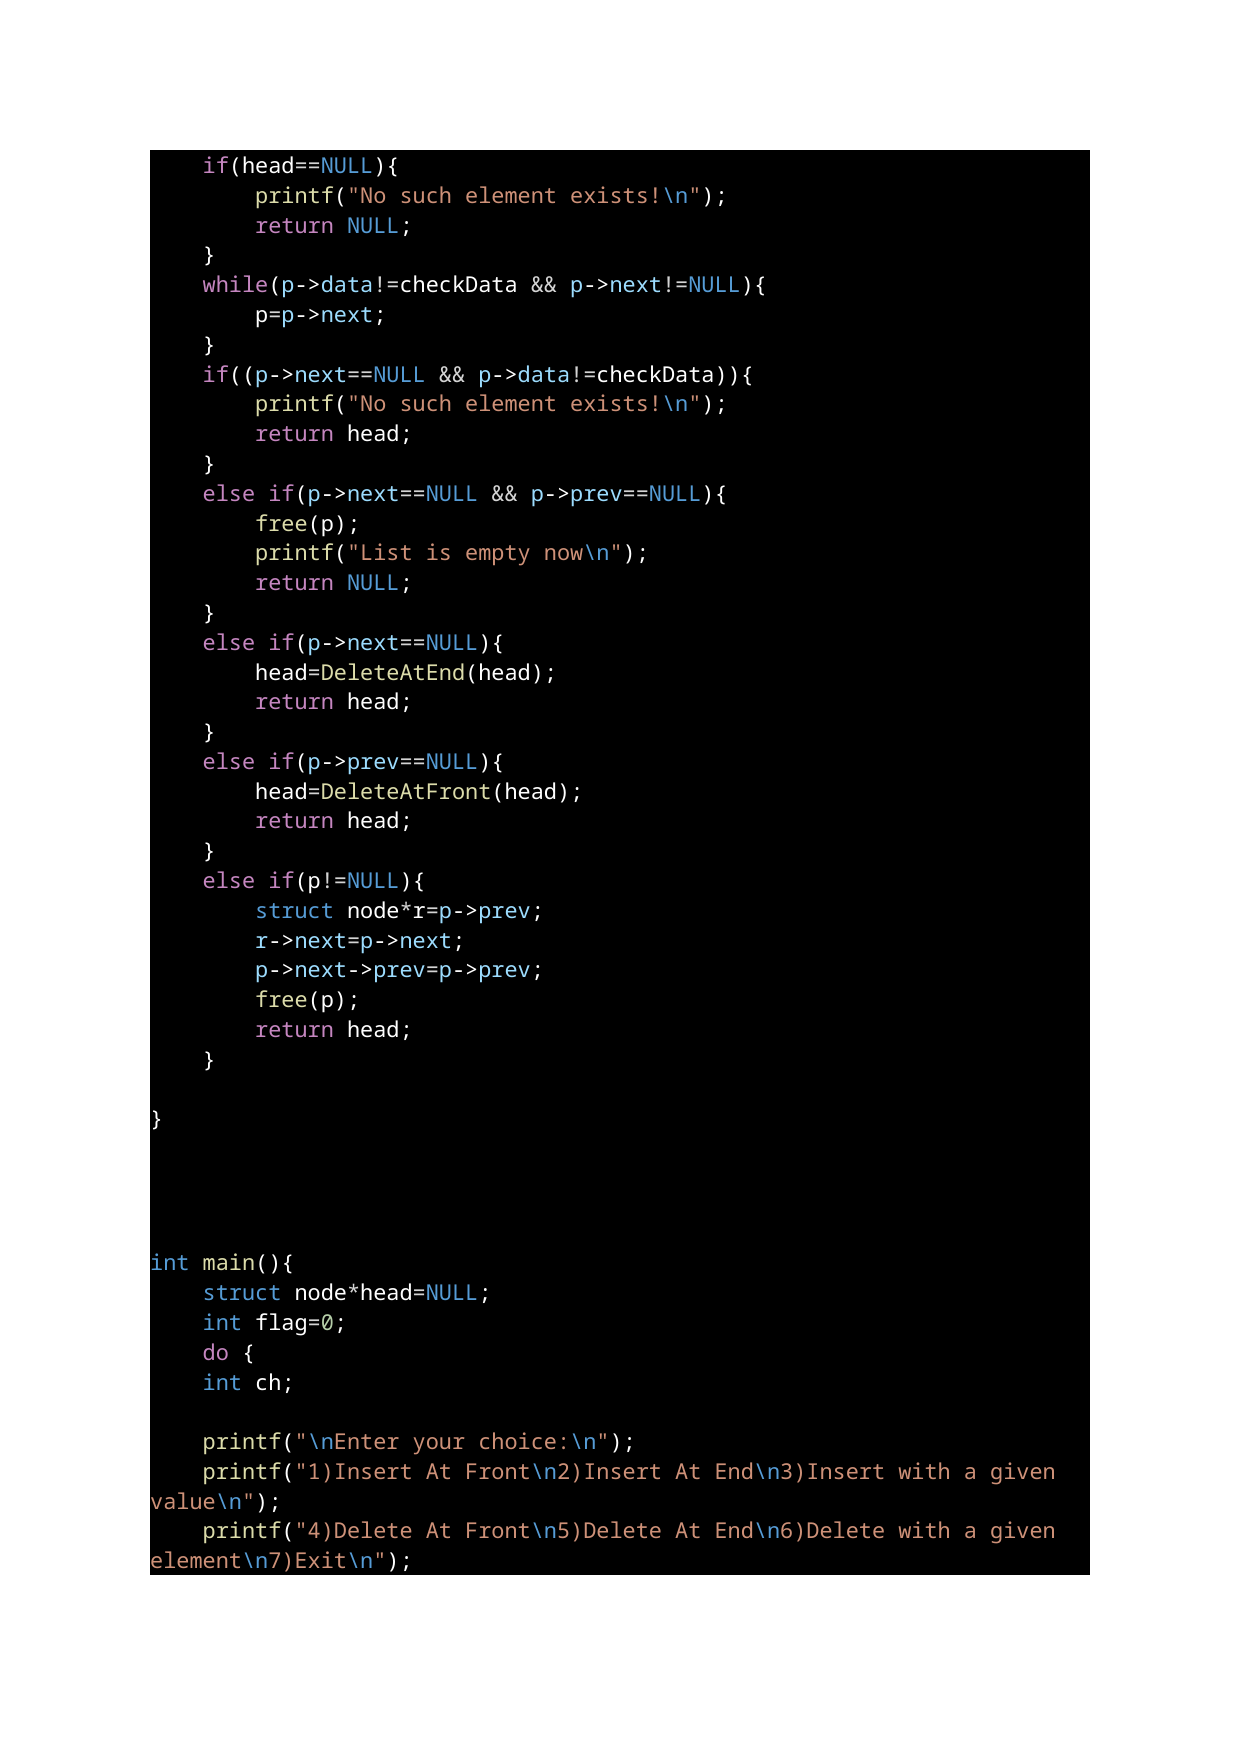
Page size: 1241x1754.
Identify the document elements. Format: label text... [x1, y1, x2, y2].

text printf("List is empty now\n"); [150, 537, 1090, 567]
text int main(){ [150, 1247, 1090, 1277]
text printf("No such element exists!\n"); [150, 180, 1090, 209]
text head=DeleteAtFront(head); [150, 776, 1090, 805]
text free(p); [150, 507, 1090, 537]
text } [150, 835, 1090, 865]
text else if(p->next==NULL){ [150, 627, 1090, 656]
text } [150, 1044, 1090, 1073]
text int flag=0; [150, 1307, 1090, 1337]
text printf("1)Insert At Front\n2)Insert At End\n3)Insert with a given value\n"); [150, 1456, 1090, 1516]
text struct node*head=NULL; [150, 1277, 1090, 1307]
text free(p); [150, 984, 1090, 1014]
text printf("No such element exists!\n"); [150, 388, 1090, 418]
text } [150, 1103, 1090, 1133]
text return head; [150, 686, 1090, 716]
text } [150, 329, 1090, 358]
text } [150, 239, 1090, 269]
text else if(p!=NULL){ [150, 865, 1090, 895]
text printf("4)Delete At Front\n5)Delete At End\n6)Delete with a given element\n7)Exit\n"); [150, 1516, 1090, 1575]
text else if(p->prev==NULL){ [150, 746, 1090, 776]
text return head; [150, 418, 1090, 448]
text else if(p->next==NULL && p->prev==NULL){ [150, 478, 1090, 507]
text return NULL; [150, 567, 1090, 597]
text } [150, 448, 1090, 478]
text r->next=p->next; [150, 924, 1090, 954]
text p->next->prev=p->prev; [150, 954, 1090, 984]
text if((p->next==NULL && p->data!=checkData)){ [150, 358, 1090, 388]
text int ch; [150, 1367, 1090, 1396]
text return NULL; [150, 209, 1090, 239]
text return head; [150, 1014, 1090, 1044]
text } [150, 716, 1090, 746]
text do { [150, 1337, 1090, 1367]
text while(p->data!=checkData && p->next!=NULL){ [150, 269, 1090, 299]
text p=p->next; [150, 299, 1090, 329]
text printf("\nEnter your choice:\n"); [150, 1426, 1090, 1456]
text struct node*r=p->prev; [150, 895, 1090, 924]
text } [150, 597, 1090, 627]
text return head; [150, 805, 1090, 835]
text if(head==NULL){ [150, 150, 1090, 180]
text head=DeleteAtEnd(head); [150, 656, 1090, 686]
